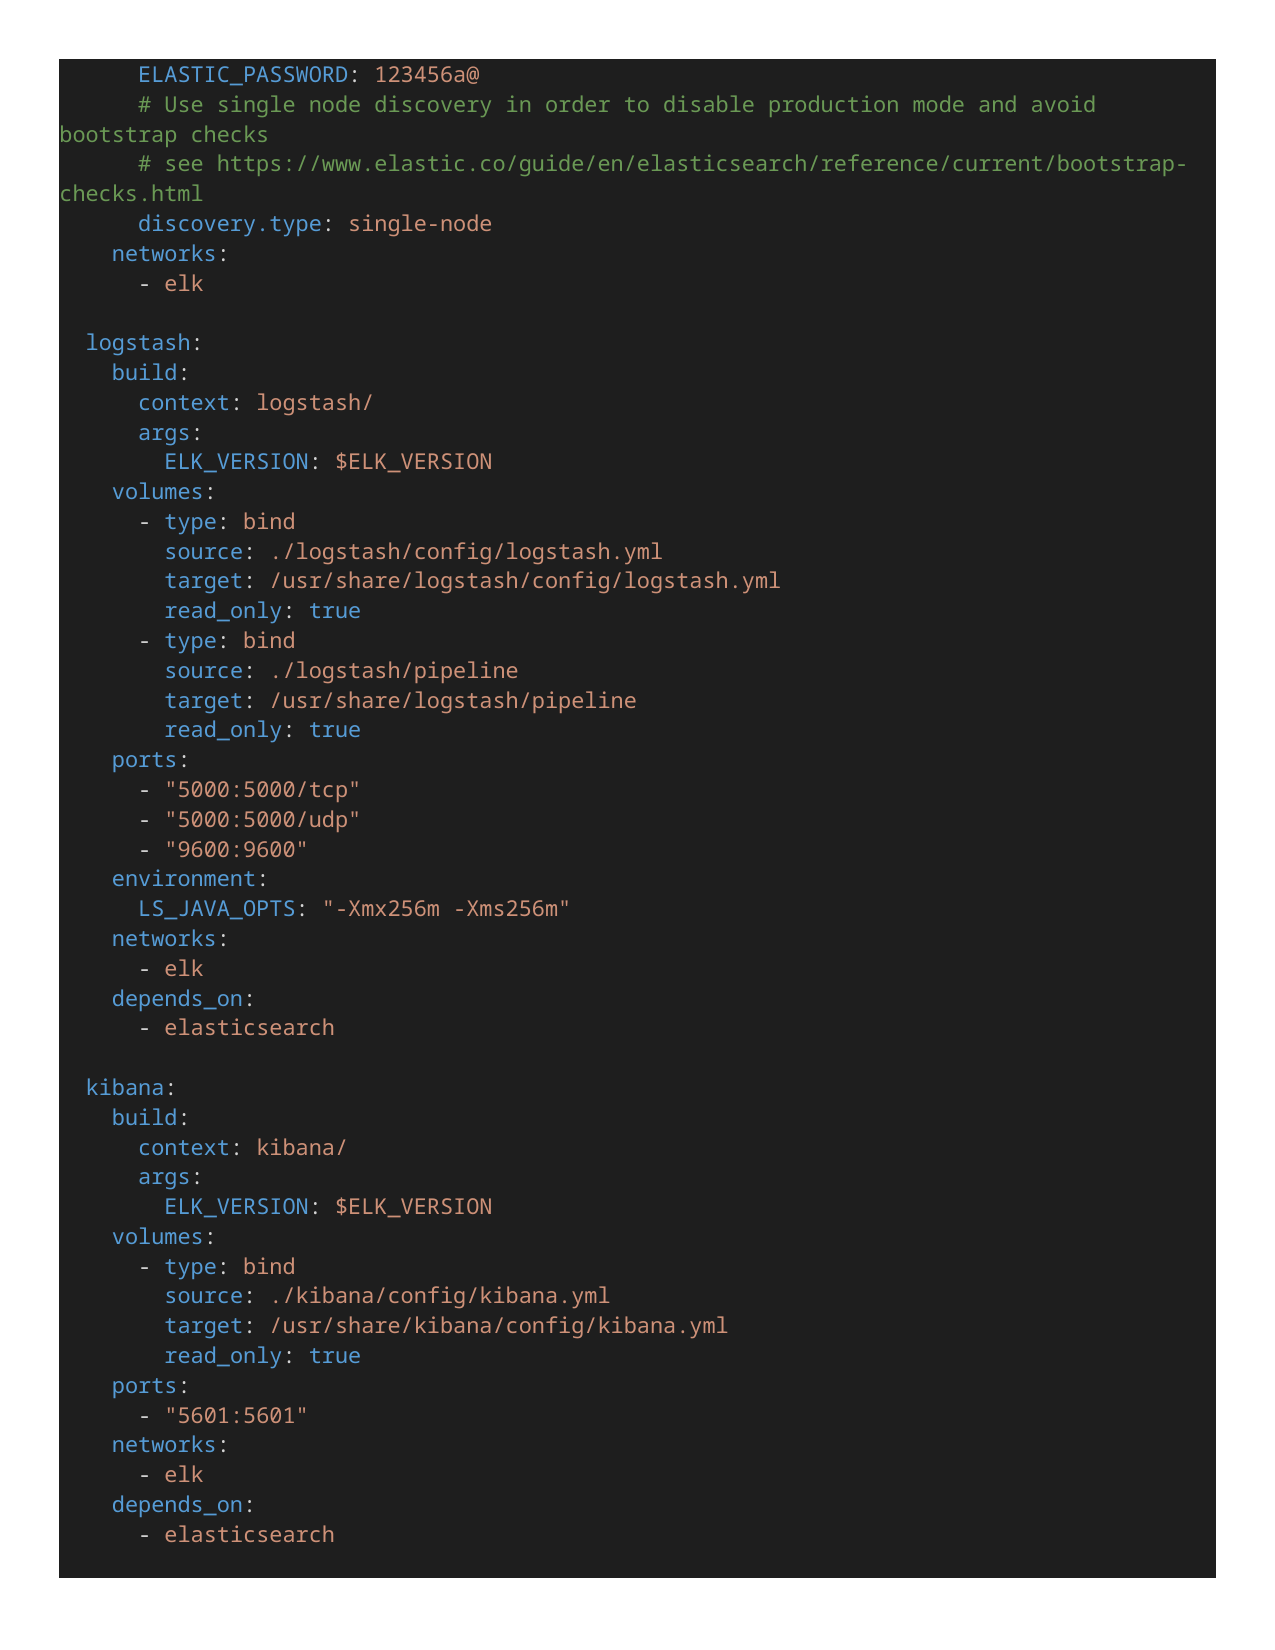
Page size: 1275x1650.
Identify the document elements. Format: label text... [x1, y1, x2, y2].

text read_only: true [59, 1340, 1216, 1370]
text - elk [59, 953, 1216, 983]
text ELK_VERSION: $ELK_VERSION [59, 446, 1216, 476]
text # Use single node discovery in order to disable production mode and avoid bootstrap checks [59, 89, 1216, 148]
text ports: [59, 744, 1216, 774]
text context: kibana/ [59, 1132, 1216, 1161]
text target: /usr/share/logstash/config/logstash.yml [59, 566, 1216, 595]
text target: /usr/share/kibana/config/kibana.yml [59, 1310, 1216, 1340]
text kibana: [59, 1072, 1216, 1102]
text - elk [59, 1459, 1216, 1489]
text - type: bind [59, 506, 1216, 536]
text ports: [59, 1370, 1216, 1400]
text networks: [59, 1429, 1216, 1459]
text networks: [59, 923, 1216, 953]
text - "5601:5601" [59, 1400, 1216, 1429]
text logstash: [59, 327, 1216, 357]
text build: [59, 357, 1216, 387]
text discovery.type: single-node [59, 208, 1216, 238]
text - type: bind [59, 625, 1216, 655]
text LS_JAVA_OPTS: "-Xmx256m -Xms256m" [59, 893, 1216, 923]
text read_only: true [59, 714, 1216, 744]
text - elasticsearch [59, 1519, 1216, 1549]
text ELK_VERSION: $ELK_VERSION [59, 1191, 1216, 1221]
text context: logstash/ [59, 387, 1216, 417]
text depends_on: [59, 1489, 1216, 1519]
text source: ./logstash/config/logstash.yml [59, 536, 1216, 566]
text read_only: true [59, 595, 1216, 625]
text - elk [59, 268, 1216, 297]
text volumes: [59, 476, 1216, 506]
text - "9600:9600" [59, 834, 1216, 863]
text args: [59, 1161, 1216, 1191]
text source: ./logstash/pipeline [59, 655, 1216, 685]
text source: ./kibana/config/kibana.yml [59, 1281, 1216, 1310]
text environment: [59, 863, 1216, 893]
text - "5000:5000/tcp" [59, 774, 1216, 804]
text # see https://www.elastic.co/guide/en/elasticsearch/reference/current/bootstrap-checks.html [59, 148, 1216, 208]
text depends_on: [59, 983, 1216, 1012]
text build: [59, 1102, 1216, 1132]
text ELASTIC_PASSWORD: 123456a@ [59, 59, 1216, 89]
text args: [59, 417, 1216, 446]
text - type: bind [59, 1251, 1216, 1281]
text target: /usr/share/logstash/pipeline [59, 685, 1216, 714]
text - "5000:5000/udp" [59, 804, 1216, 834]
text volumes: [59, 1221, 1216, 1251]
text - elasticsearch [59, 1012, 1216, 1042]
text networks: [59, 238, 1216, 268]
